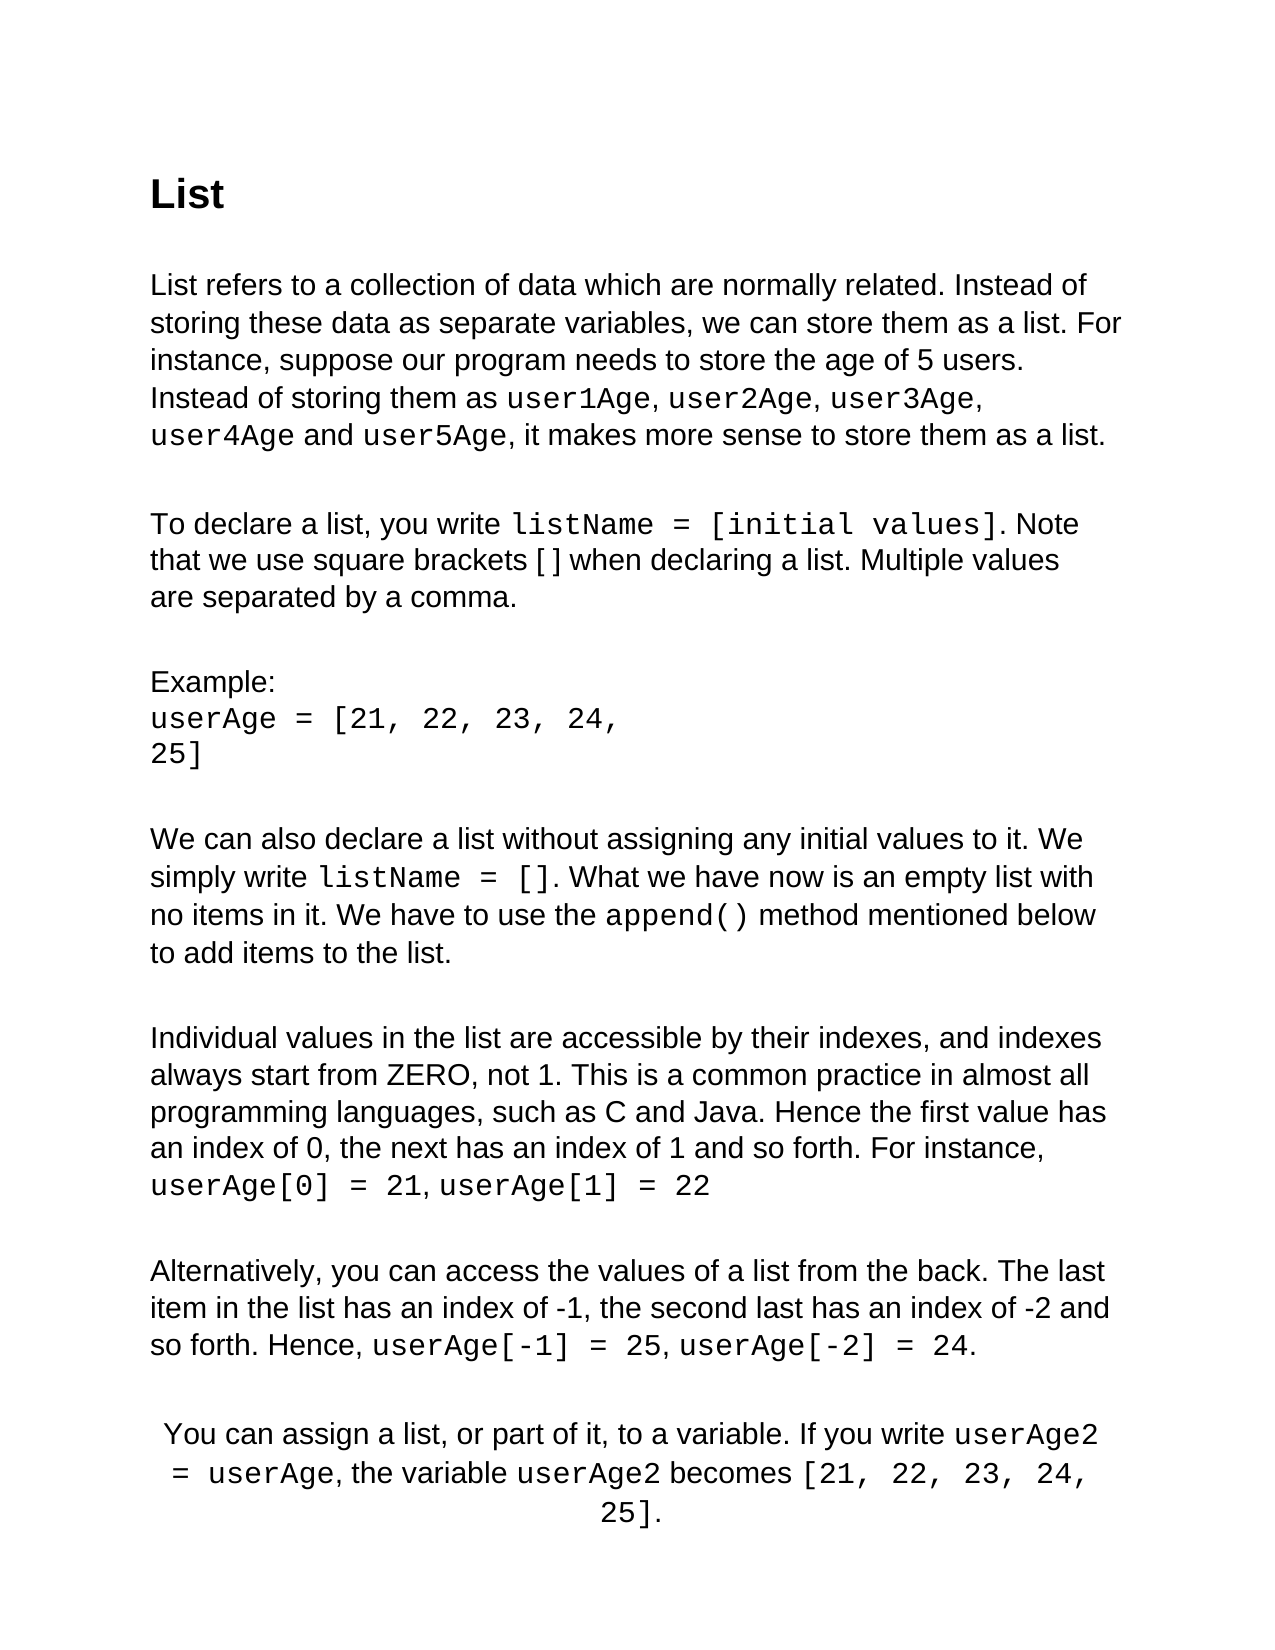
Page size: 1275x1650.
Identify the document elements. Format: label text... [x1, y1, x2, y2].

text List refers to a collection of data which are normally related. Instead of storing these data as separate variables, we can store them as a list. For instance, suppose our program needs to store the age of 5 users. Instead of storing them as user1Age, user2Age, user3Age, user4Age and user5Age, it makes more sense to store them as a list. [150, 266, 1127, 453]
text We can also declare a list without assigning any initial values to it. We simply write listName = []. What we have now is an empty list with no items in it. We have to use the append() method mentioned below to add items to the list. [150, 819, 1127, 971]
text Alternatively, you can access the values of a list from the back. The last item in the list has an index of -1, the second last has an index of -2 and so forth. Hence, userAge[-1] = 25, userAge[-2] = 24. [150, 1251, 1112, 1363]
text Example: userAge = [21, 22, 23, 24, 25] [150, 664, 692, 771]
text You can assign a list, or part of it, to a variable. If you write userAge2 = userAge, the variable userAge2 becomes [21, 22, 23, 24, 25]. [150, 1413, 1112, 1530]
text List [150, 170, 1127, 217]
text Individual values in the list are accessible by their indexes, and indexes always start from ZERO, not 1. This is a common practice in almost all programming languages, such as C and Java. Hence the first value has an index of 0, the next has an index of 1 and so forth. For instance, userAge[0] = 21, userAge[1] = 22 [150, 1019, 1112, 1203]
text To declare a list, you write listName = [initial values]. Note that we use square brackets [ ] when declaring a list. Multiple values are separated by a comma. [150, 506, 1112, 614]
